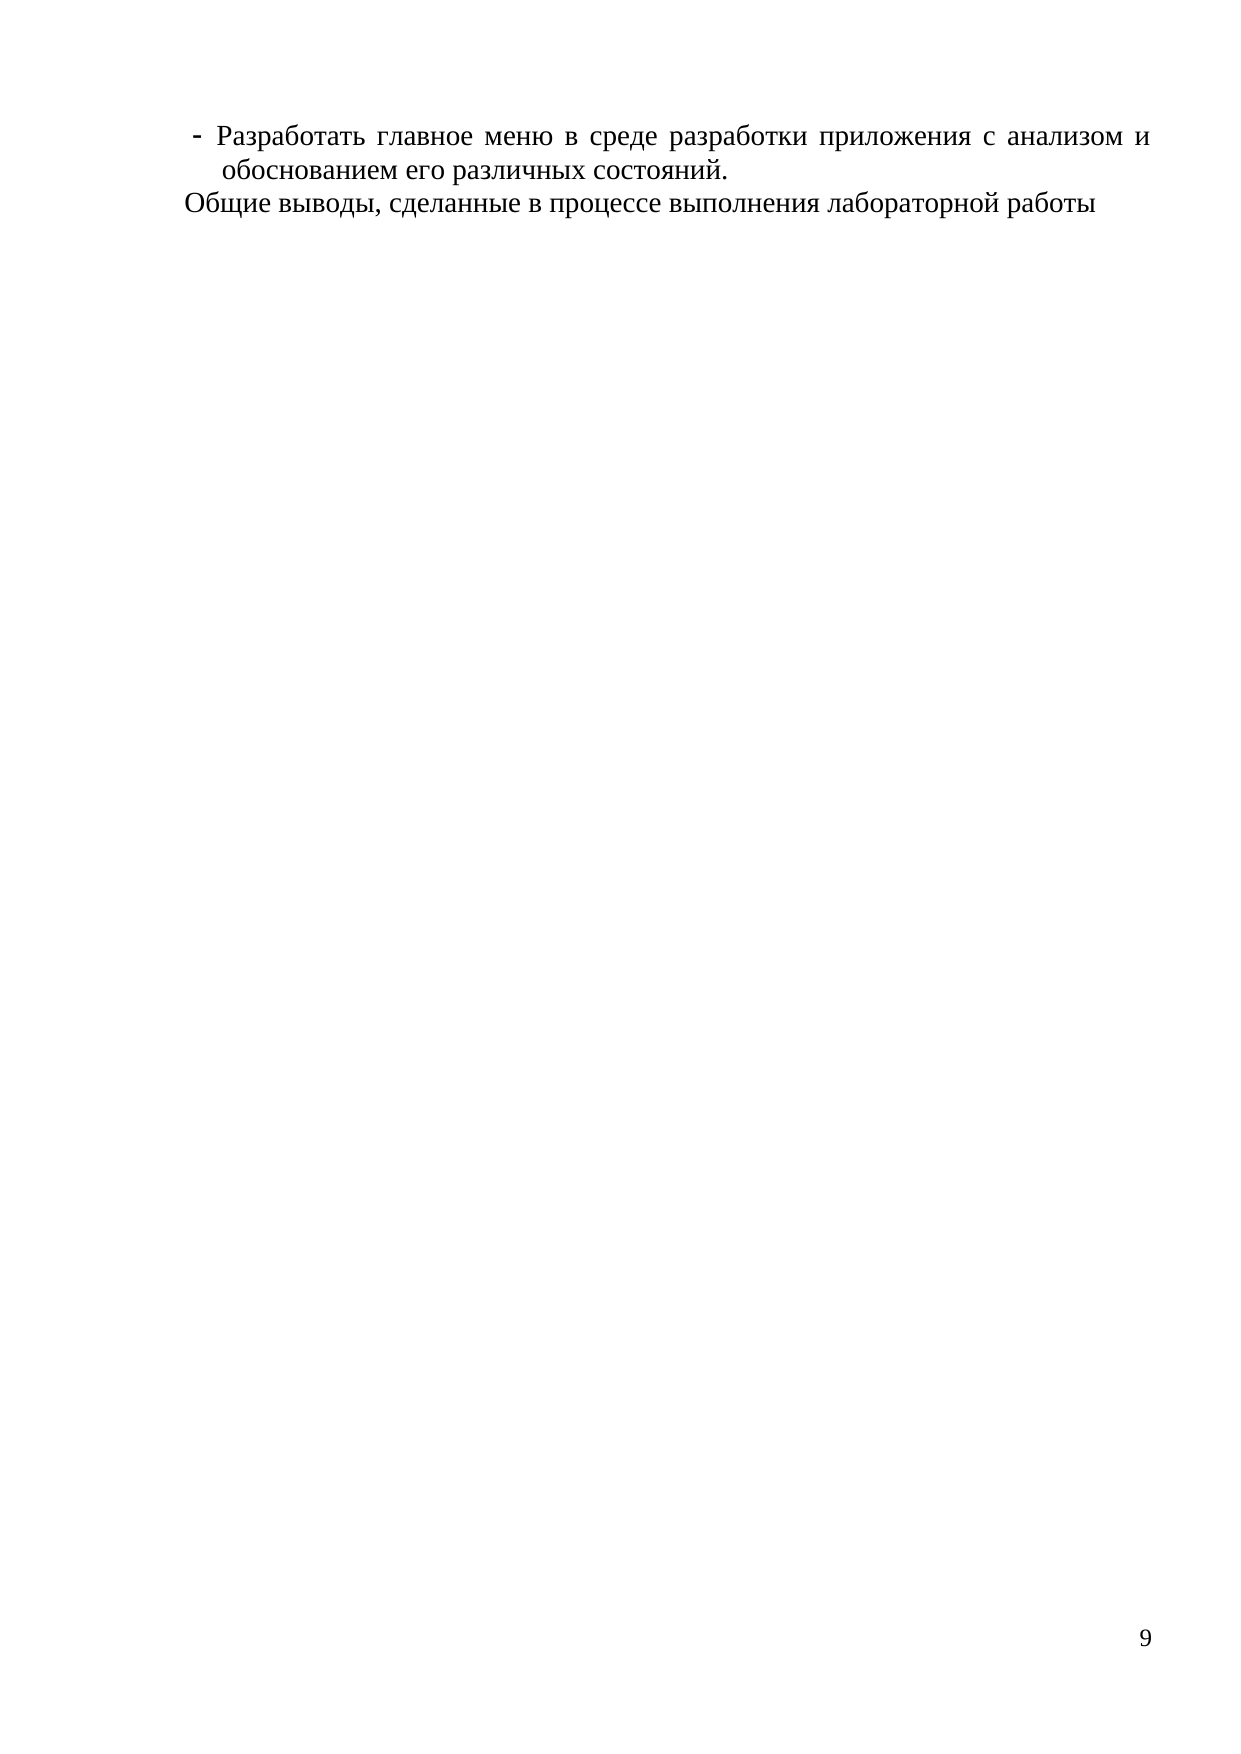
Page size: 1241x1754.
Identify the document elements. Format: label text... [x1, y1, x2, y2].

list Разработать главное меню в среде разработки приложения с анализом и обоснованием его различных состояний. [192, 118, 1152, 185]
text Общие выводы, сделанные в процессе выполнения лабораторной работы [184, 185, 1152, 219]
